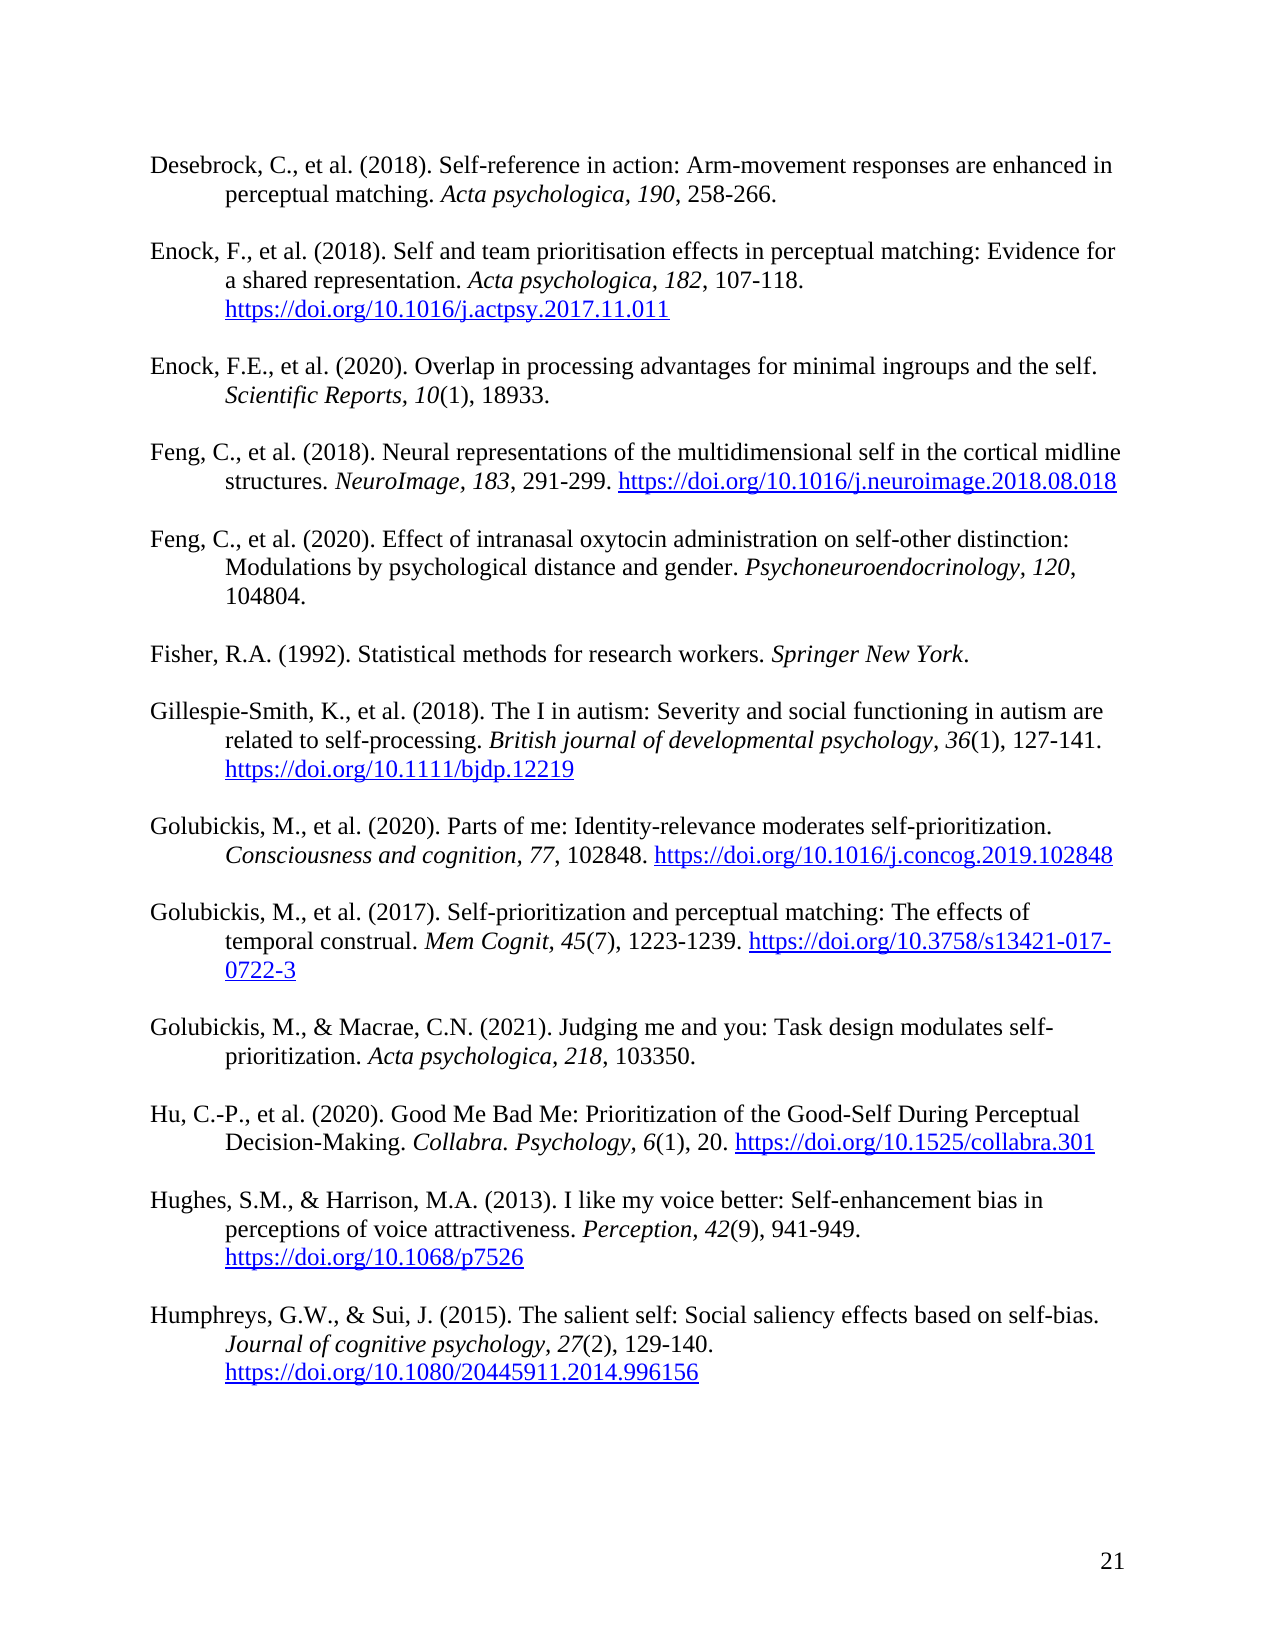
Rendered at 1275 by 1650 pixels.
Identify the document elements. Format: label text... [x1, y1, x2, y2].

text Enock, F.E., et al. (2020). Overlap in processing advantages for minimal ingroups and the self. Scientific Reports, 10(1), 18933. [150, 351, 1125, 409]
text Golubickis, M., & Macrae, C.N. (2021). Judging me and you: Task design modulates self-prioritization. Acta psychologica, 218, 103350. [150, 1012, 1125, 1070]
text Desebrock, C., et al. (2018). Self-reference in action: Arm-movement responses are enhanced in perceptual matching. Acta psychologica, 190, 258-266. [150, 150, 1125, 207]
text Enock, F., et al. (2018). Self and team prioritisation effects in perceptual matching: Evidence for a shared representation. Acta psychologica, 182, 107-118. https://doi.org/10.1016/j.actpsy.2017.11.011 [150, 236, 1125, 322]
text Hughes, S.M., & Harrison, M.A. (2013). I like my voice better: Self-enhancement bias in perceptions of voice attractiveness. Perception, 42(9), 941-949. https://doi.org/10.1068/p7526 [150, 1185, 1125, 1271]
text Feng, C., et al. (2020). Effect of intranasal oxytocin administration on self-other distinction: Modulations by psychological distance and gender. Psychoneuroendocrinology, 120, 104804. [150, 524, 1125, 610]
text Fisher, R.A. (1992). Statistical methods for research workers. Springer New York. [150, 639, 1125, 667]
text Humphreys, G.W., & Sui, J. (2015). The salient self: Social saliency effects based on self-bias. Journal of cognitive psychology, 27(2), 129-140. https://doi.org/10.1080/20445911.2014.996156 [150, 1300, 1125, 1386]
text Golubickis, M., et al. (2017). Self-prioritization and perceptual matching: The effects of temporal construal. Mem Cognit, 45(7), 1223-1239. https://doi.org/10.3758/s13421-017-0722-3 [150, 897, 1125, 984]
text Feng, C., et al. (2018). Neural representations of the multidimensional self in the cortical midline structures. NeuroImage, 183, 291-299. https://doi.org/10.1016/j.neuroimage.2018.08.018 [150, 437, 1125, 495]
text Hu, C.-P., et al. (2020). Good Me Bad Me: Prioritization of the Good-Self During Perceptual Decision-Making. Collabra. Psychology, 6(1), 20. https://doi.org/10.1525/collabra.301 [150, 1099, 1125, 1156]
text Golubickis, M., et al. (2020). Parts of me: Identity-relevance moderates self-prioritization. Consciousness and cognition, 77, 102848. https://doi.org/10.1016/j.concog.2019.102848 [150, 811, 1125, 869]
text Gillespie‐Smith, K., et al. (2018). The I in autism: Severity and social functioning in autism are related to self‐processing. British journal of developmental psychology, 36(1), 127-141. https://doi.org/10.1111/bjdp.12219 [150, 696, 1125, 782]
